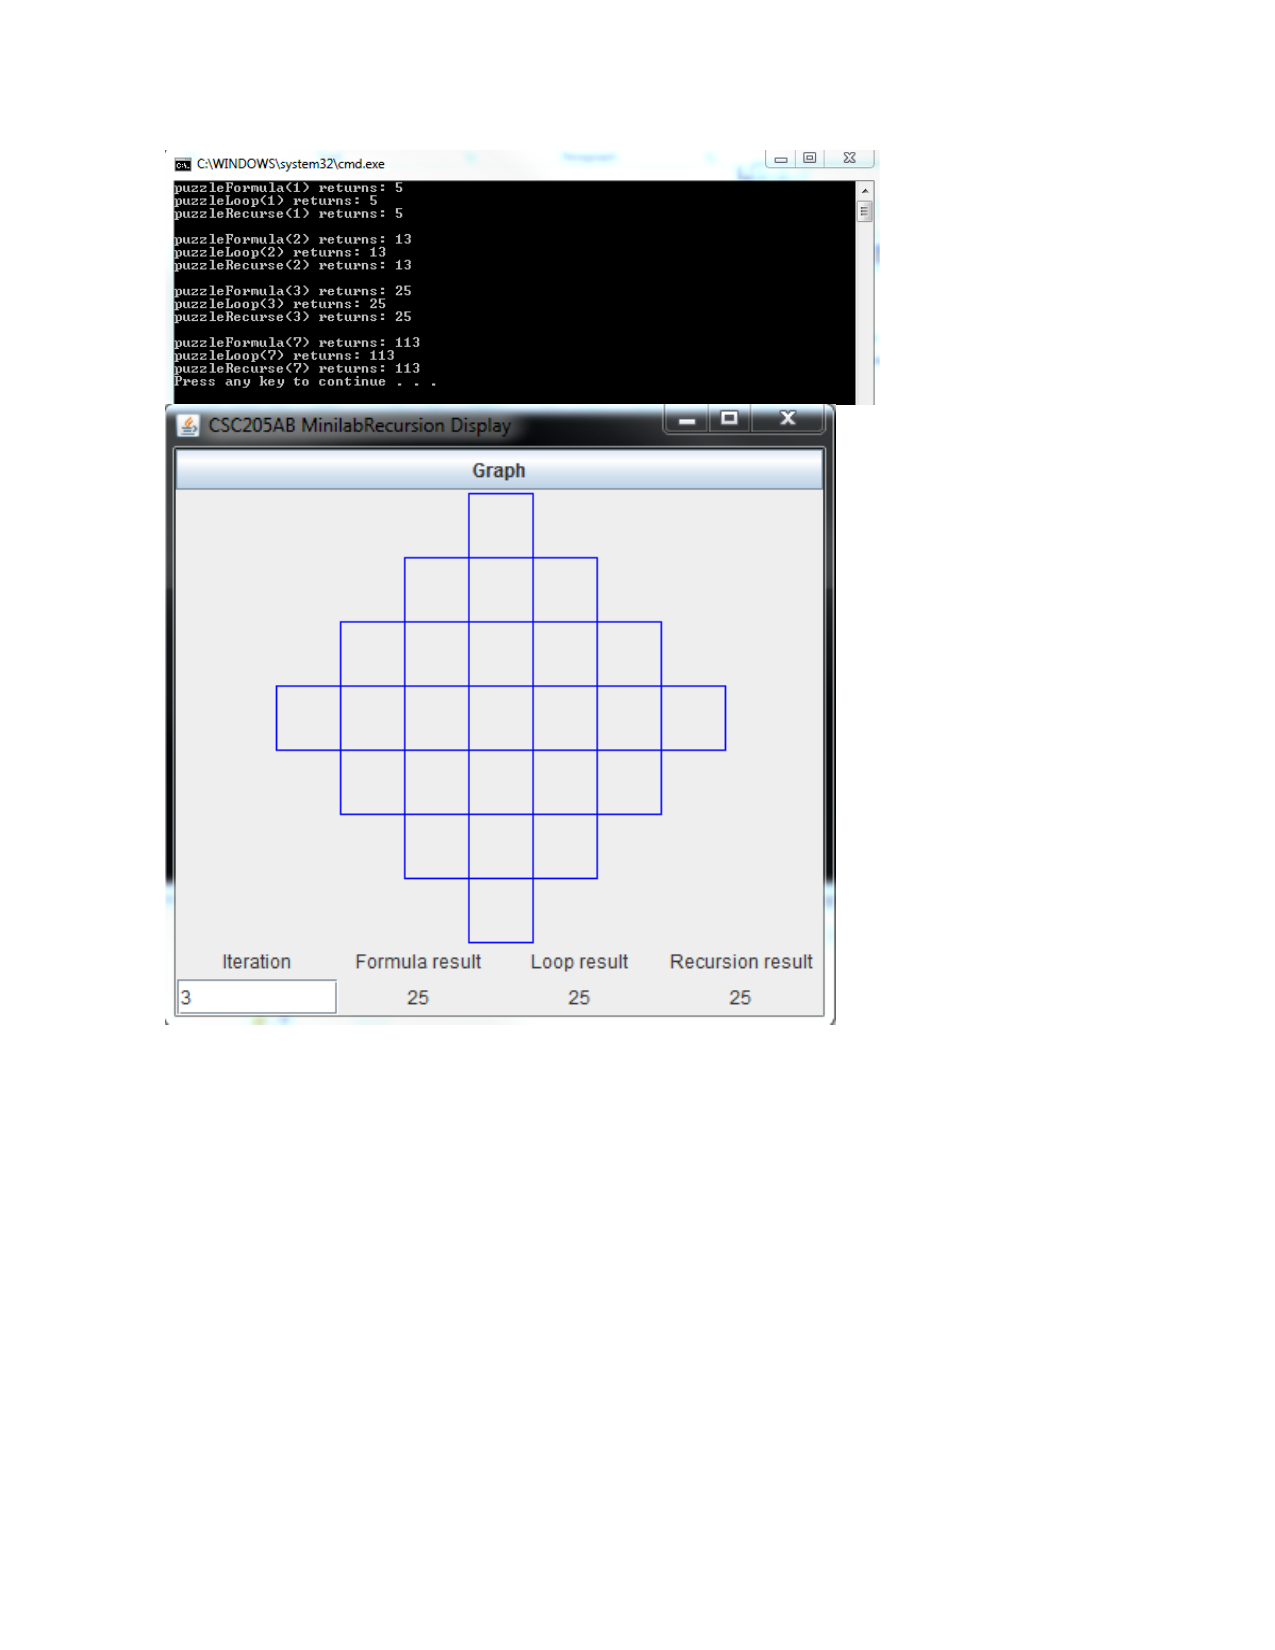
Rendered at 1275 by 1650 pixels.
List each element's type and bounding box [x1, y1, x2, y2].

picture [165, 150, 880, 1025]
